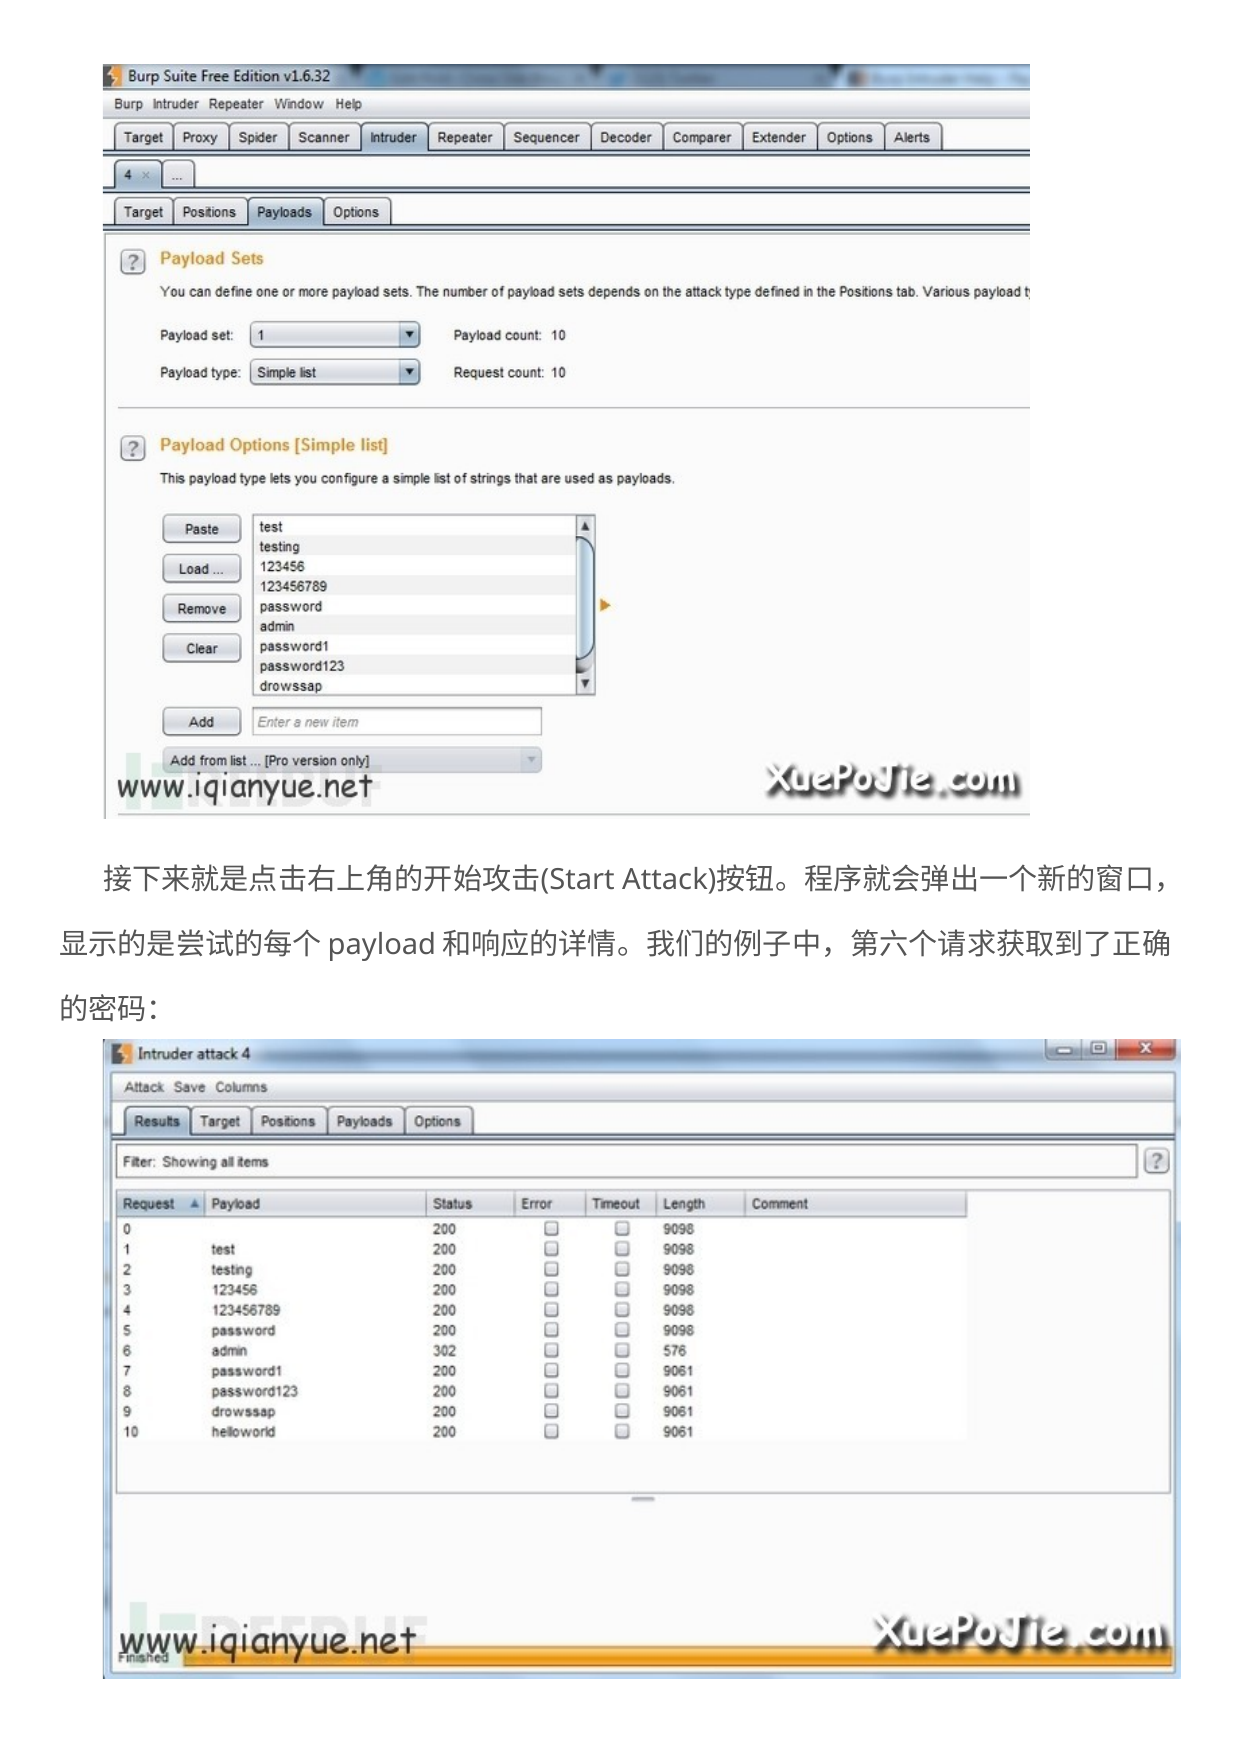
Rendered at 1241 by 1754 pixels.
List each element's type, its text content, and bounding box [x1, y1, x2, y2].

text 接下来就是点击右上角的开始攻击(Start Attack)按钮。程序就会弹出一个新的窗口，显示的是尝试的每个payload和响应的详情。我们的例子中，第六个请求获取到了正确的密码： [59, 844, 1181, 1039]
picture [102, 64, 1030, 819]
picture [102, 1039, 1181, 1679]
